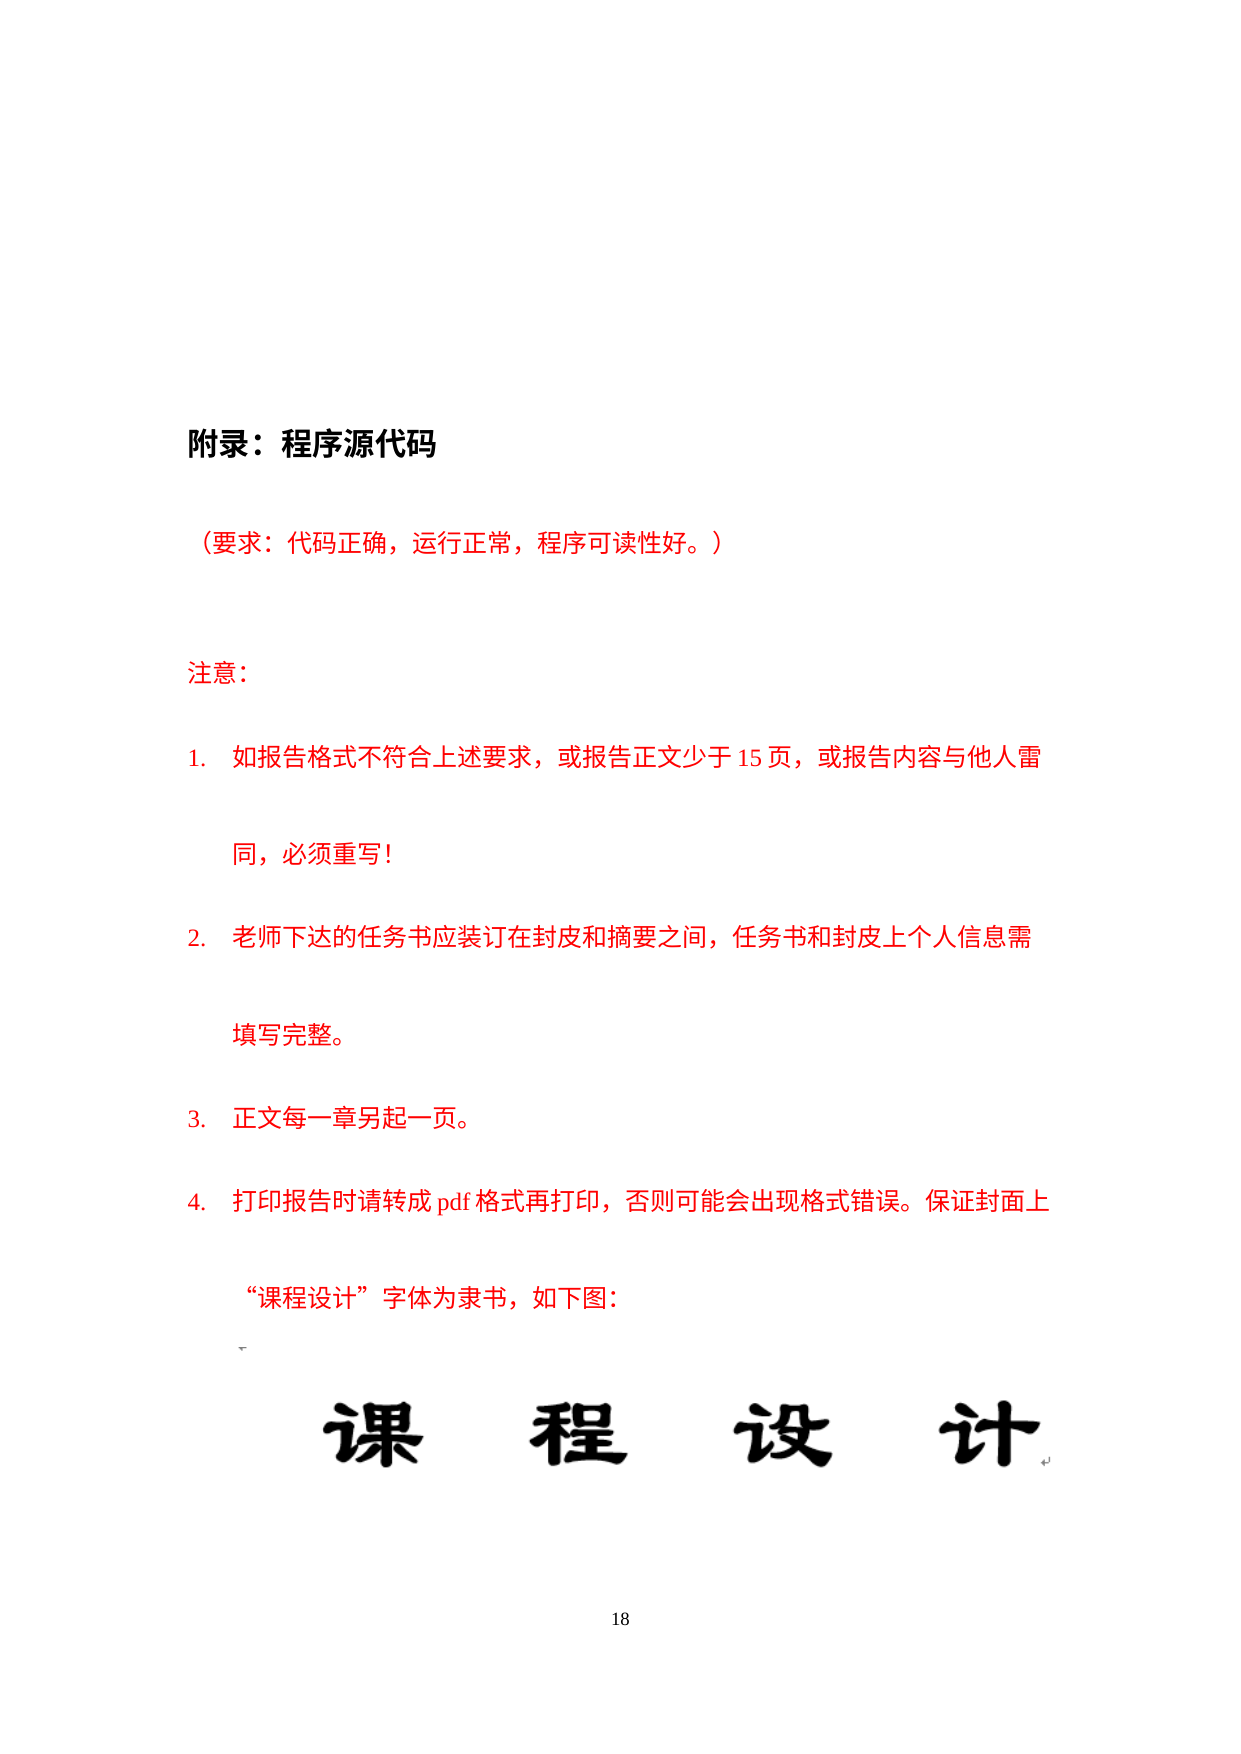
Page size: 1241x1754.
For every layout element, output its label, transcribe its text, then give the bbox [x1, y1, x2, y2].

text （要求：代码正确，运行正常，程序可读性好。） [187, 509, 1053, 574]
text 注意： [187, 639, 1053, 704]
list 打印报告时请转成pdf格式再打印，否则可能会出现格式错误。保证封面上“课程设计”字体为隶书，如下图： [187, 1167, 1053, 1329]
picture [231, 1347, 1097, 1512]
subtitle 附录：程序源代码 [187, 409, 1053, 474]
list 老师下达的任务书应装订在封皮和摘要之间，任务书和封皮上个人信息需填写完整。 [187, 903, 1053, 1066]
list 正文每一章另起一页。 [187, 1084, 1053, 1149]
list 如报告格式不符合上述要求，或报告正文少于15页，或报告内容与他人雷同，必须重写！ [187, 723, 1053, 885]
